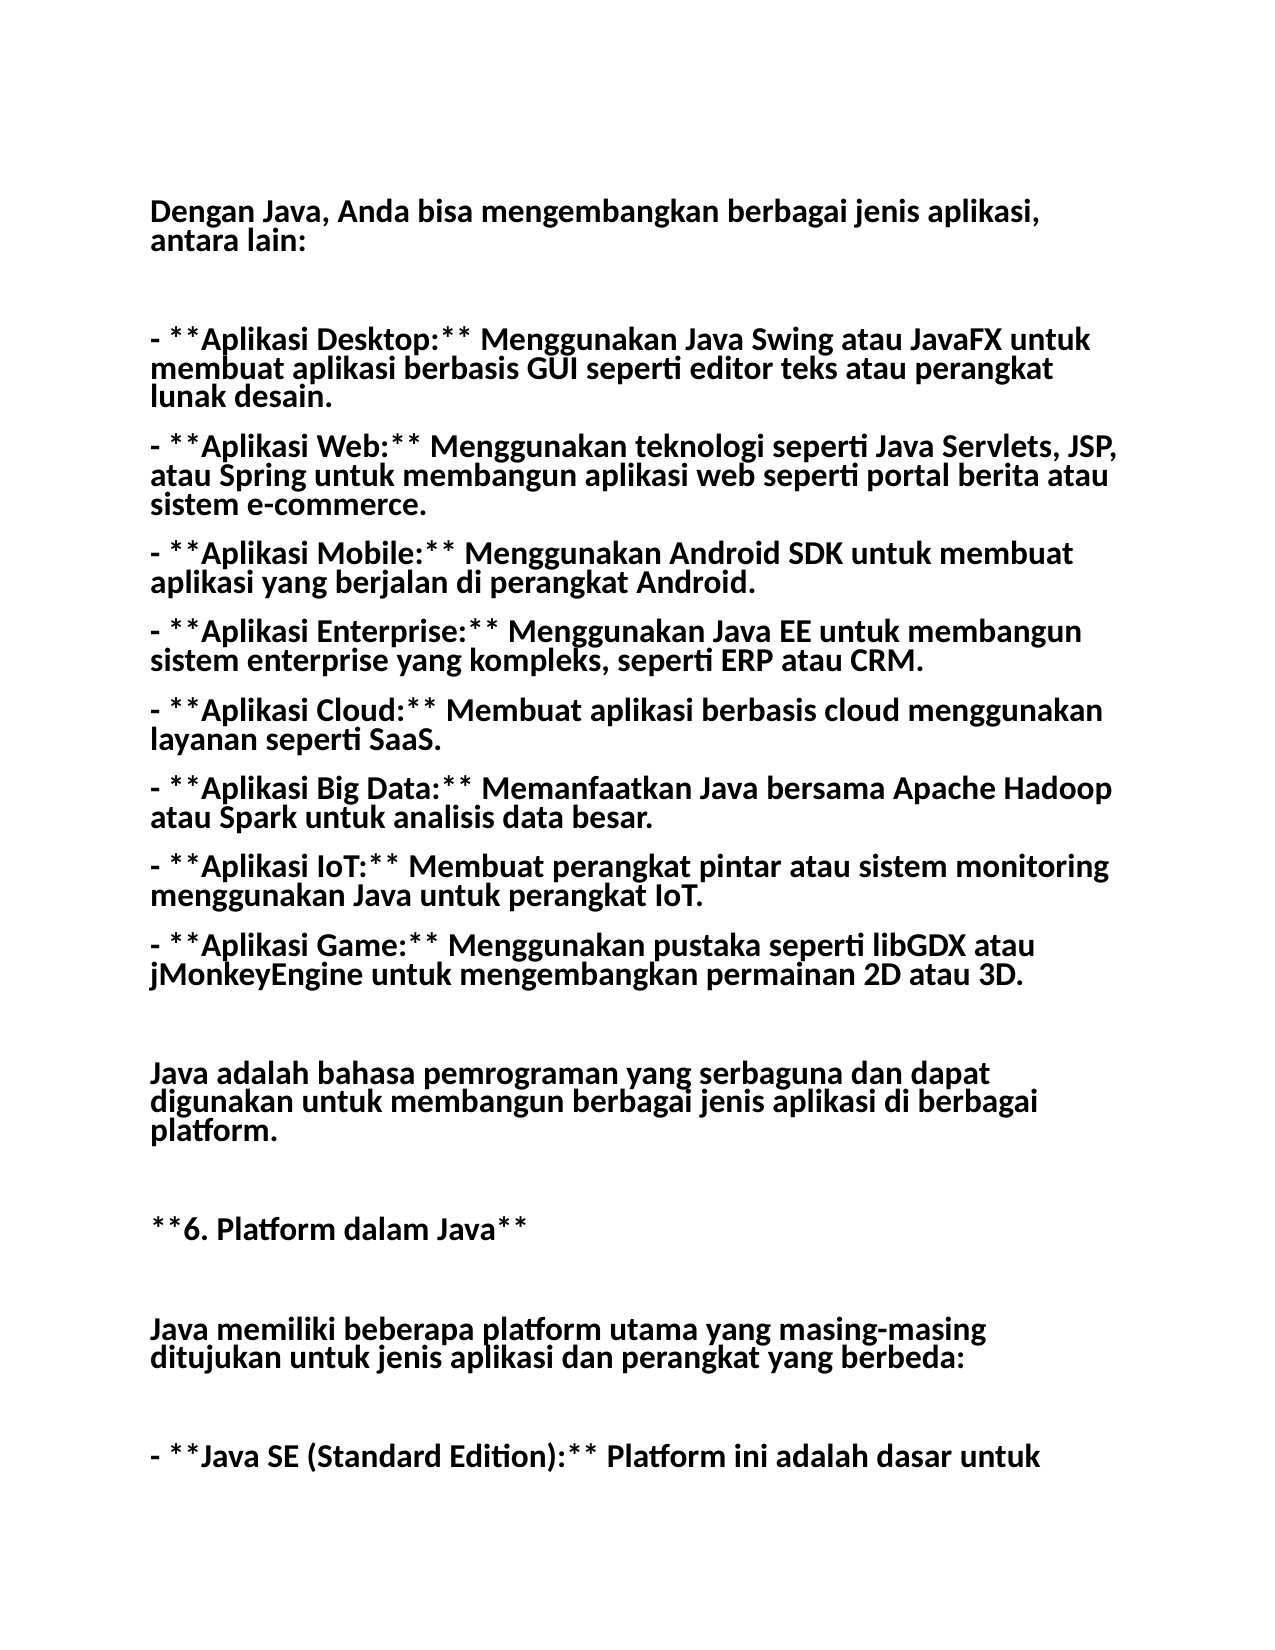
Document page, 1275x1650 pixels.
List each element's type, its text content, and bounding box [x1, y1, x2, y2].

text - **Aplikasi Web:** Menggunakan teknologi seperti Java Servlets, JSP, atau Spring untuk membangun aplikasi web seperti portal berita atau sistem e-commerce. [150, 434, 1125, 521]
text Dengan Java, Anda bisa mengembangkan berbagai jenis aplikasi, antara lain: [150, 199, 1125, 257]
text - **Aplikasi Cloud:** Membuat aplikasi berbasis cloud menggunakan layanan seperti SaaS. [150, 698, 1125, 756]
text - **Aplikasi Enterprise:** Menggunakan Java EE untuk membangun sistem enterprise yang kompleks, seperti ERP atau CRM. [150, 620, 1125, 677]
text Java adalah bahasa pemrograman yang serbaguna dan dapat digunakan untuk membangun berbagai jenis aplikasi di berbagai platform. [150, 1061, 1125, 1147]
text **6. Platform dalam Java** [150, 1218, 1125, 1247]
text - **Aplikasi Desktop:** Menggunakan Java Swing atau JavaFX untuk membuat aplikasi berbasis GUI seperti editor teks atau perangkat lunak desain. [150, 327, 1125, 414]
text - **Aplikasi Game:** Menggunakan pustaka seperti libGDX atau jMonkeyEngine untuk mengembangkan permainan 2D atau 3D. [150, 933, 1125, 991]
text - **Aplikasi IoT:** Membuat perangkat pintar atau sistem monitoring menggunakan Java untuk perangkat IoT. [150, 855, 1125, 912]
text - **Aplikasi Big Data:** Memanfaatkan Java bersama Apache Hadoop atau Spark untuk analisis data besar. [150, 777, 1125, 834]
text Java memiliki beberapa platform utama yang masing-masing ditujukan untuk jenis aplikasi dan perangkat yang berbeda: [150, 1317, 1125, 1374]
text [150, 1445, 1125, 1474]
text - **Aplikasi Mobile:** Menggunakan Android SDK untuk membuat aplikasi yang berjalan di perangkat Android. [150, 542, 1125, 599]
